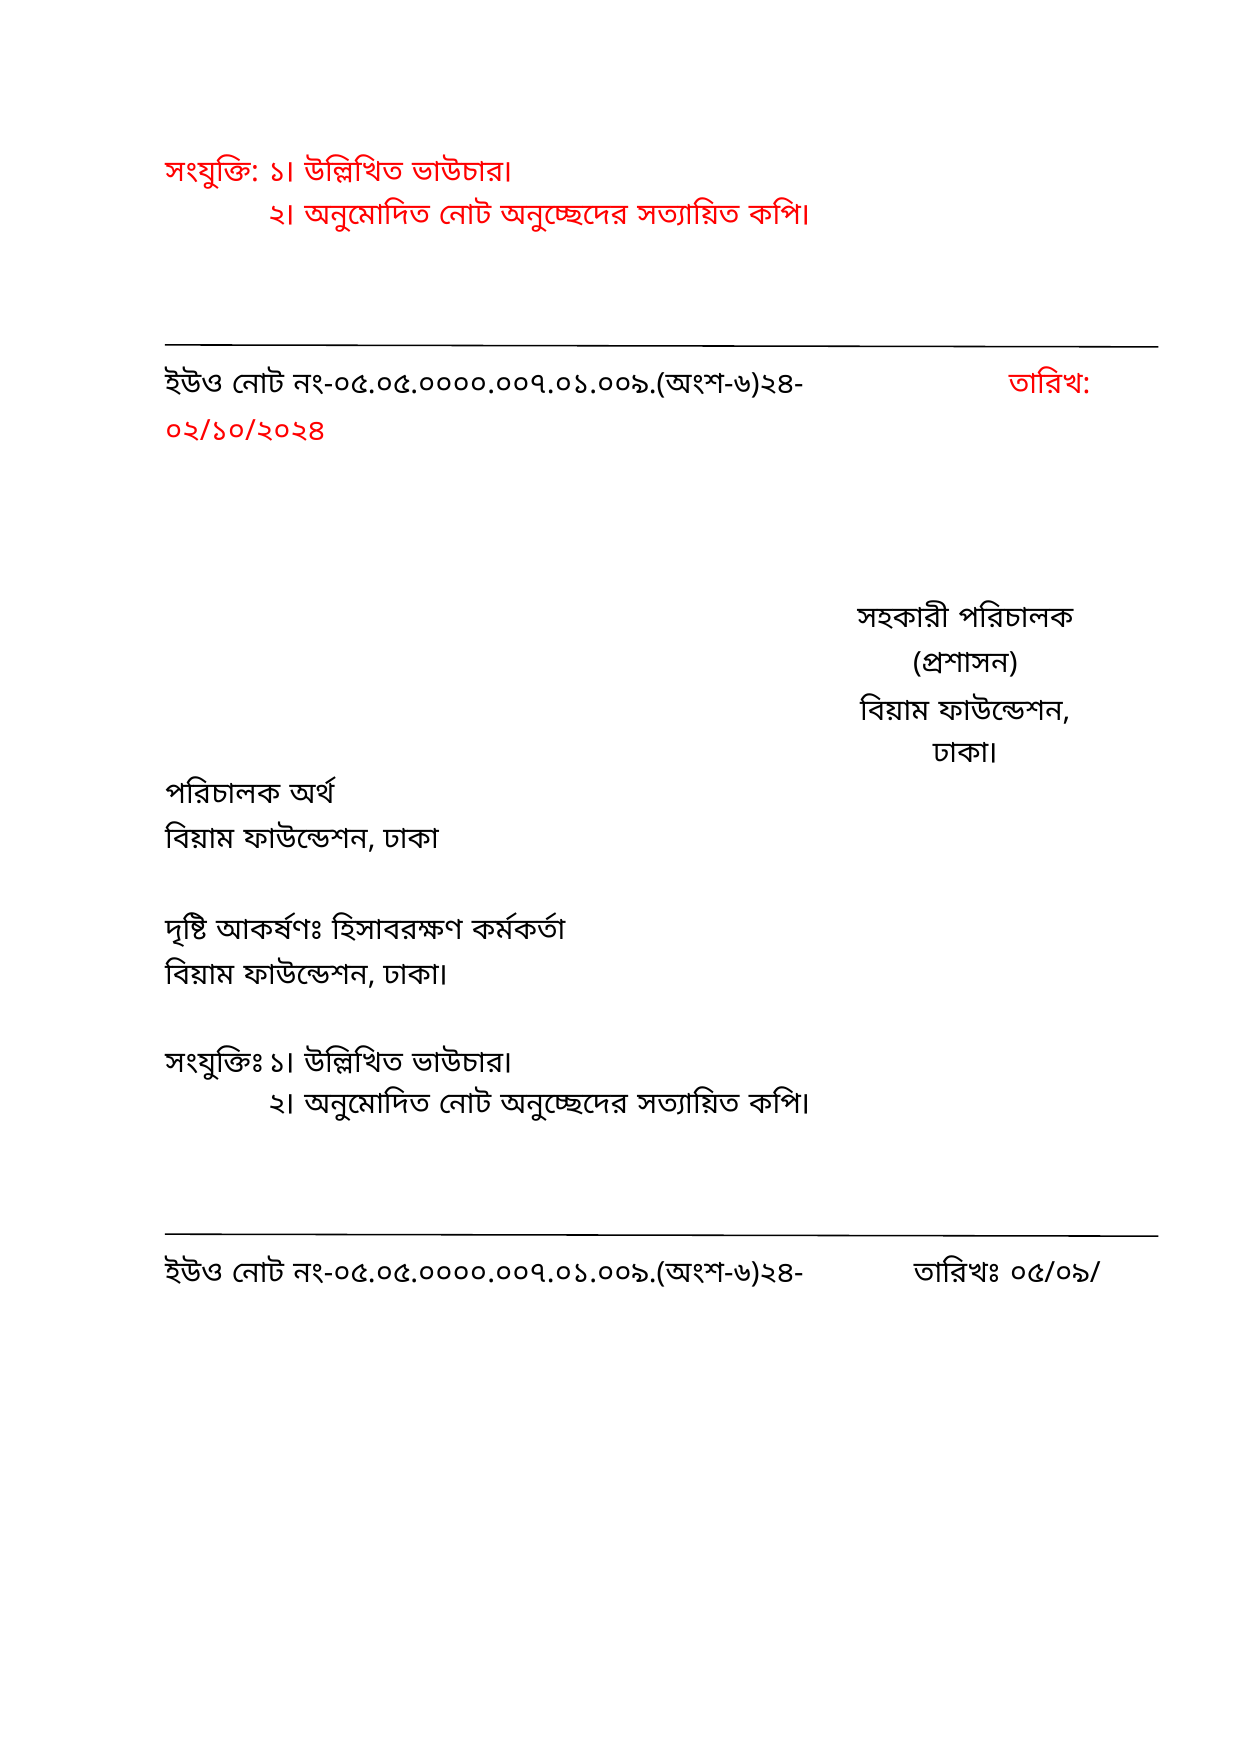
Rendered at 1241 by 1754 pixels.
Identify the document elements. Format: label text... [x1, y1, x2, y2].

text সহকারী পরিচালক (প্রশাসন) [840, 600, 1090, 681]
text দৃষ্টি আকর্ষণঃ হিসাবরক্ষণ কর্মকর্তা [170, 912, 1090, 946]
text ২। অনুমোদিত নোট অনুচ্ছেদের সত্যায়িত কপি। [165, 198, 1090, 232]
text সংযুক্তিঃ ১। উল্লিখিত ভাউচার। [213, 1045, 1090, 1079]
text পরিচালক অর্থ [165, 777, 1090, 811]
text সংযুক্তি: ১। উল্লিখিত ভাউচার। [165, 150, 1090, 190]
text সংযুক্তিঃ ১। উল্লিখিত ভাউচার। [165, 1045, 224, 1079]
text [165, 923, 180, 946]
text বিয়াম ফাউন্ডেশন, ঢাকা। [840, 689, 1090, 770]
text বিয়াম ফাউন্ডেশন, ঢাকা [165, 817, 1090, 857]
text ইউও নোট নং-০৫.০৫.০০০০.০০৭.০১.০০৯.(অংশ-৬)২৪- তারিখঃ ০৫/০৯/২০২৪ইং [165, 1251, 1090, 1291]
text ইউও নোট নং-০৫.০৫.০০০০.০০৭.০১.০০৯.(অংশ-৬)২৪- তারিখ: ০২/১০/২০২৪ [165, 362, 1090, 449]
text বিয়াম ফাউন্ডেশন, ঢাকা। [165, 953, 1090, 993]
text ২। অনুমোদিত নোট অনুচ্ছেদের সত্যায়িত কপি। [165, 1087, 1090, 1121]
